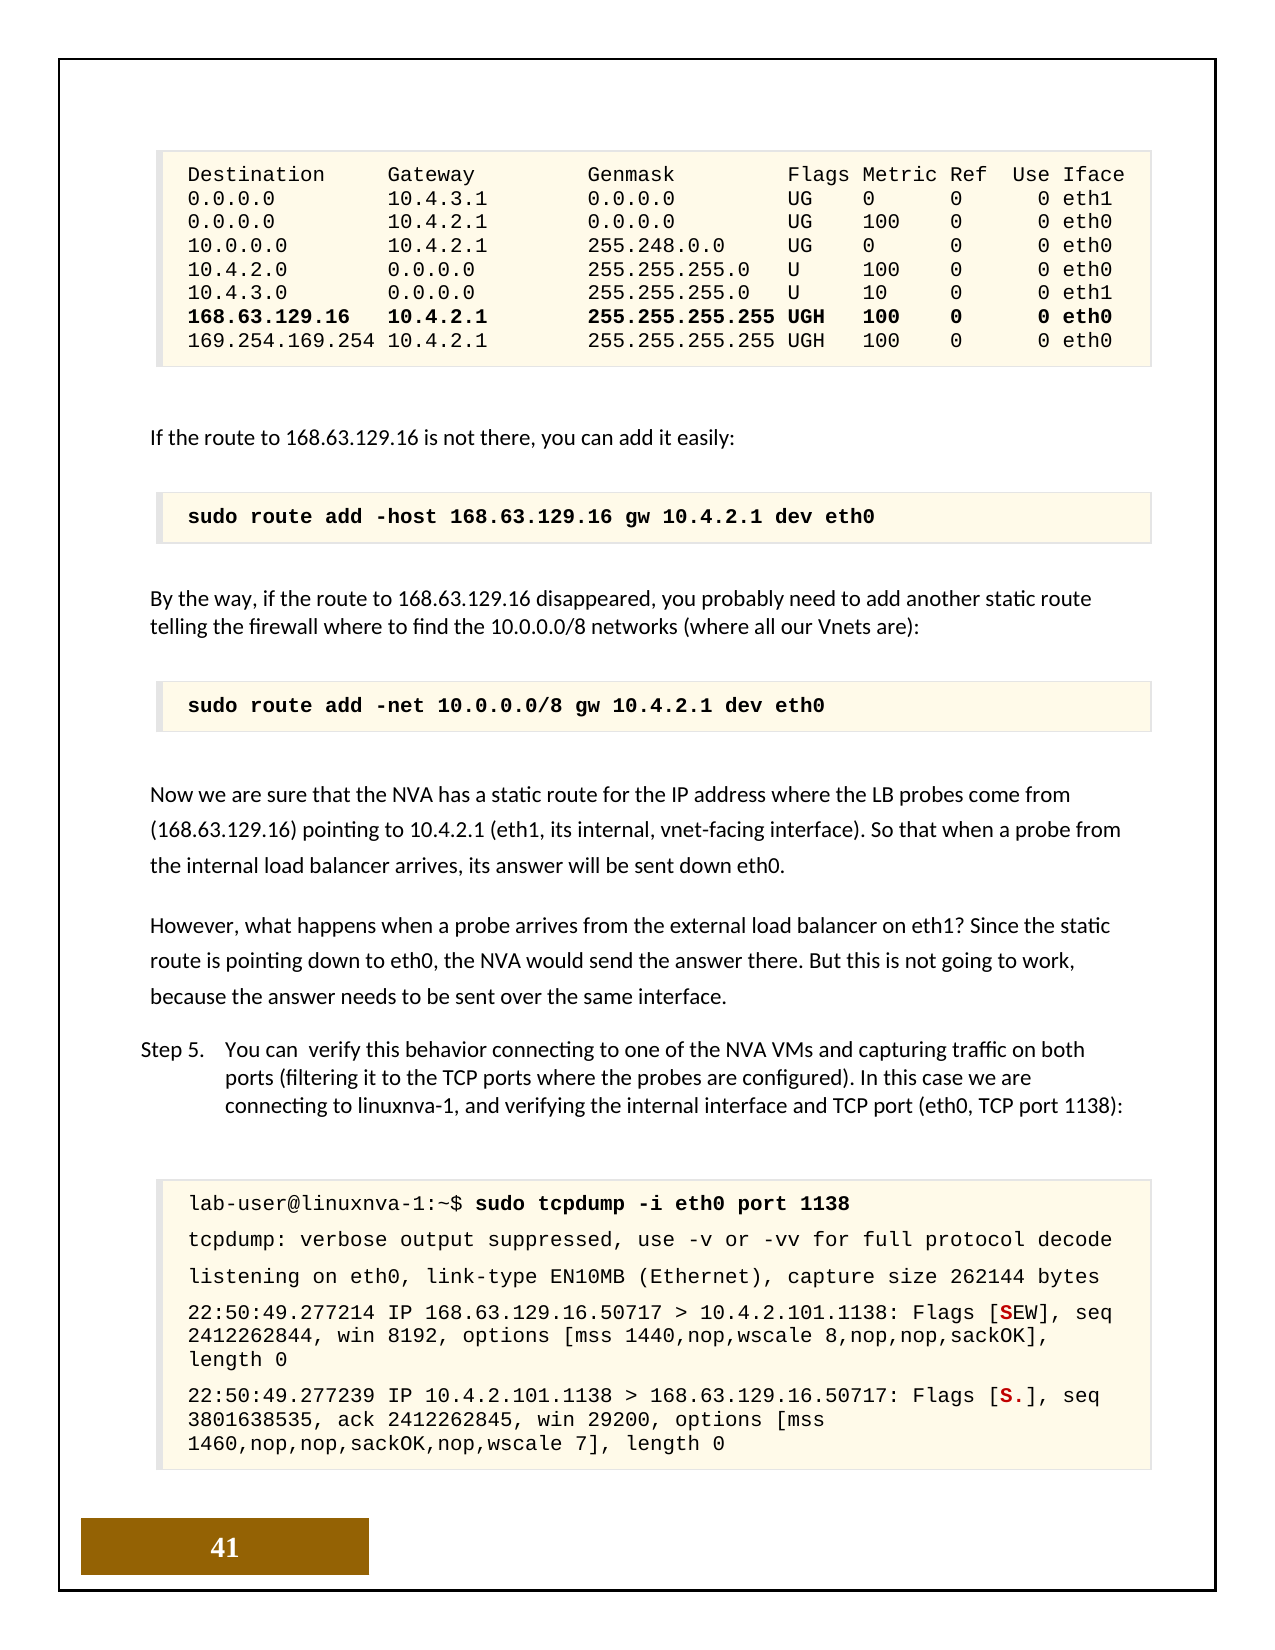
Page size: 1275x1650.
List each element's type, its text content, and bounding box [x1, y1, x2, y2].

text sudo route add -host 168.63.129.16 gw 10.4.2.1 dev eth0 [163, 493, 1150, 542]
text 10.0.0.0 10.4.2.1 255.248.0.0 UG 0 0 0 eth0 [163, 221, 1150, 244]
text 0.0.0.0 10.4.2.1 0.0.0.0 UG 100 0 0 eth0 [163, 197, 1150, 221]
text Destination Gateway Genmask Flags Metric Ref Use Iface [163, 152, 1150, 174]
text 10.4.3.0 0.0.0.0 255.255.255.0 U 10 0 0 eth1 [163, 268, 1150, 292]
text 10.4.2.0 0.0.0.0 255.255.255.0 U 100 0 0 eth0 [163, 244, 1150, 268]
text 22:50:49.277214 IP 168.63.129.16.50717 > 10.4.2.101.1138: Flags [SEW], seq 2412262844, win 8192, options [mss 1440,nop,wscale 8,nop,nop,sackOK], length 0 [163, 1288, 1150, 1371]
list You can verify this behavior connecting to one of the NVA VMs and capturing traffic on both ports (filtering it to the TCP ports where the probes are configured). In this case we are connecting to linuxnva-1, and verifying the internal interface and TCP port (eth0, TCP port 1138): [141, 1035, 1125, 1119]
text 168.63.129.16 10.4.2.1 255.255.255.255 UGH 100 0 0 eth0 [163, 292, 1150, 316]
text listening on eth0, link-type EN10MB (Ethernet), capture size 262144 bytes [163, 1252, 1150, 1288]
text 169.254.169.254 10.4.2.1 255.255.255.255 UGH 100 0 0 eth0 [163, 316, 1150, 366]
text Now we are sure that the NVA has a static route for the IP address where the LB probes come from (168.63.129.16) pointing to 10.4.2.1 (eth1, its internal, vnet-facing interface). So that when a probe from the internal load balancer arrives, its answer will be sent down eth0. [150, 773, 1125, 879]
text lab-user@linuxnva-1:~$ sudo tcpdump -i eth0 port 1138 [163, 1181, 1150, 1215]
text If the route to 168.63.129.16 is not there, you can add it easily: [150, 423, 1125, 451]
text tcpdump: verbose output suppressed, use -v or -vv for full protocol decode [163, 1215, 1150, 1252]
text 22:50:49.277239 IP 10.4.2.101.1138 > 168.63.129.16.50717: Flags [S.], seq 3801638535, ack 2412262845, win 29200, options [mss 1460,nop,nop,sackOK,nop,wscale 7], length 0 [163, 1371, 1150, 1469]
text By the way, if the route to 168.63.129.16 disappeared, you probably need to add another static route telling the firewall where to find the 10.0.0.0/8 networks (where all our Vnets are): [150, 584, 1125, 640]
text sudo route add -net 10.0.0.0/8 gw 10.4.2.1 dev eth0 [163, 682, 1150, 731]
text 0.0.0.0 10.4.3.1 0.0.0.0 UG 0 0 0 eth1 [163, 174, 1150, 197]
text However, what happens when a probe arrives from the external load balancer on eth1? Since the static route is pointing down to eth0, the NVA would send the answer there. But this is not going to work, because the answer needs to be sent over the same interface. [150, 904, 1125, 1010]
